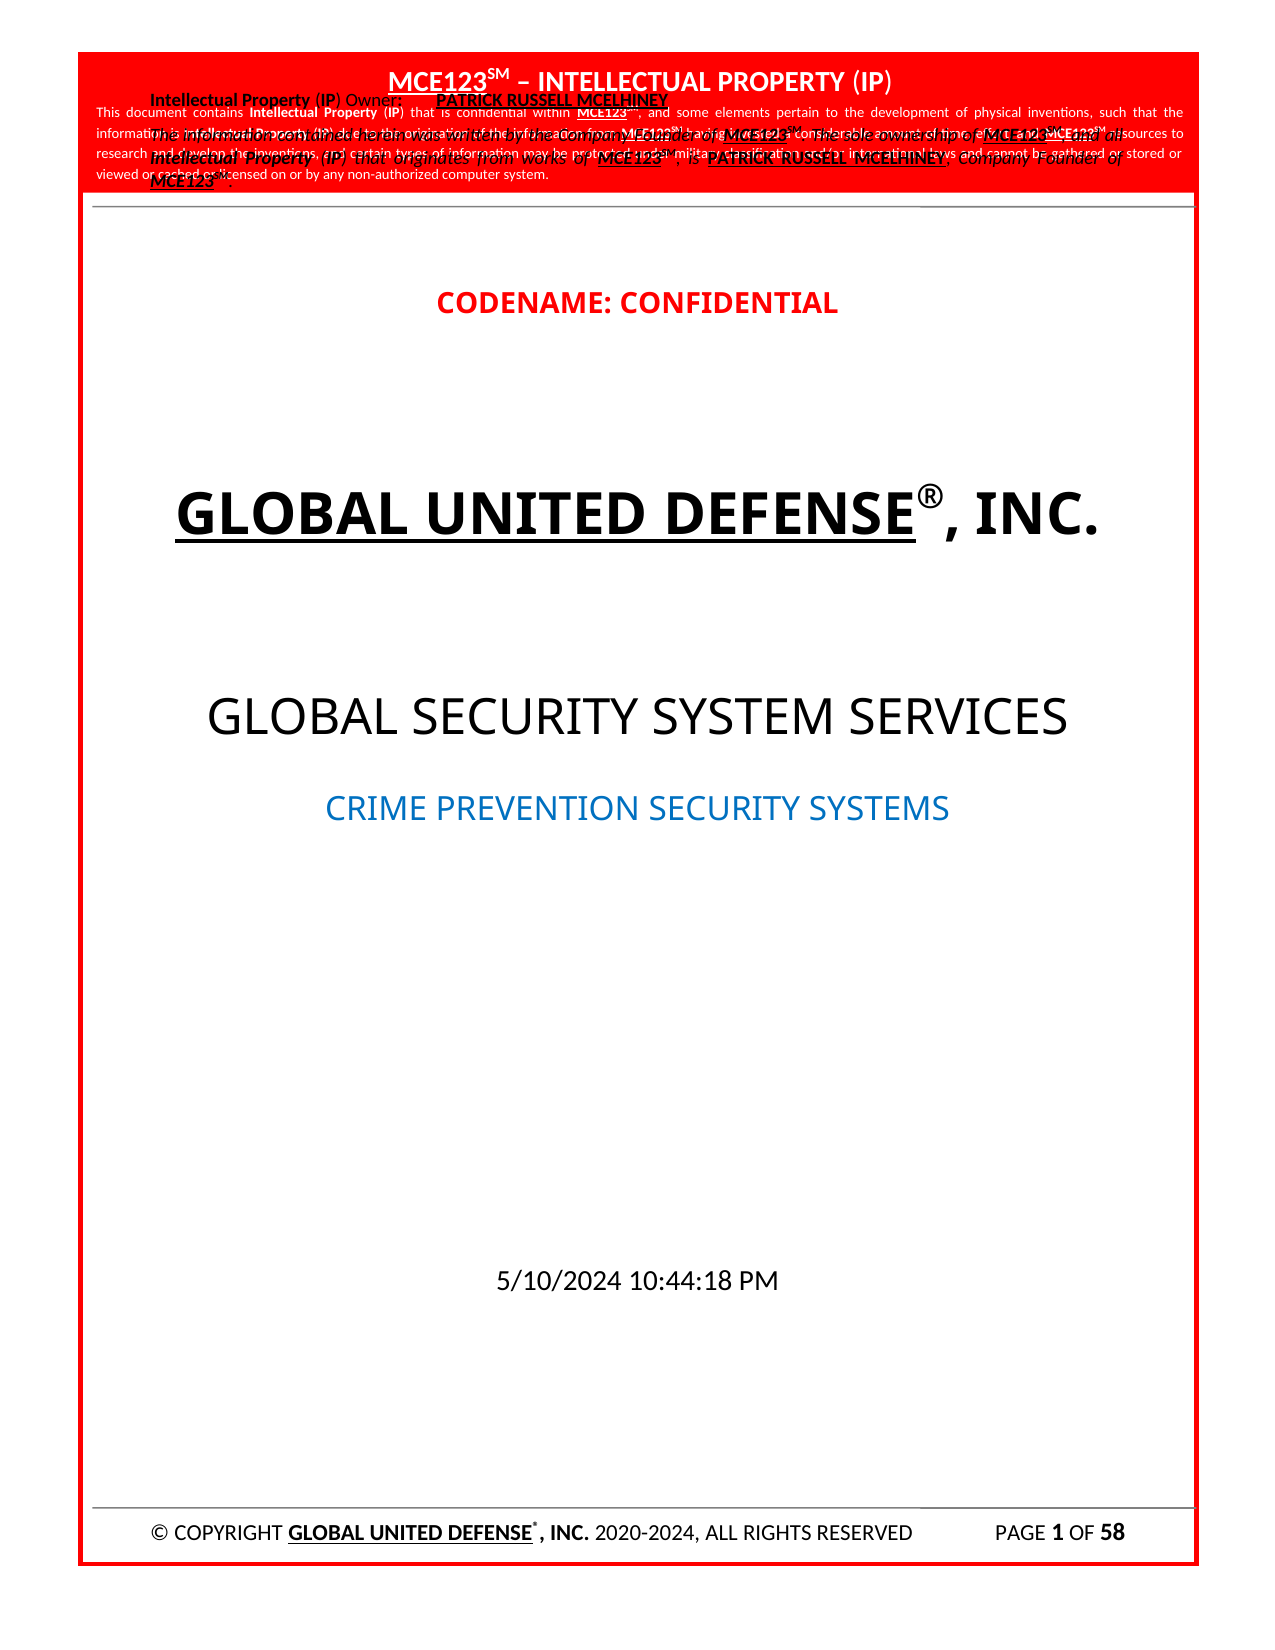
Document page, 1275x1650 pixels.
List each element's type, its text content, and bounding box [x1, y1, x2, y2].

text 5/10/2024 10:44:18 PM [150, 1262, 1125, 1298]
text GLOBAL SECURITY SYSTEM SERVICES [150, 681, 1125, 749]
subtitle CRIME PREVENTION SECURITY SYSTEMS [150, 784, 1125, 830]
text CODENAME: CONFIDENTIAL [150, 282, 1125, 322]
text GLOBAL UNITED DEFENSE®, INC. [150, 472, 1125, 551]
